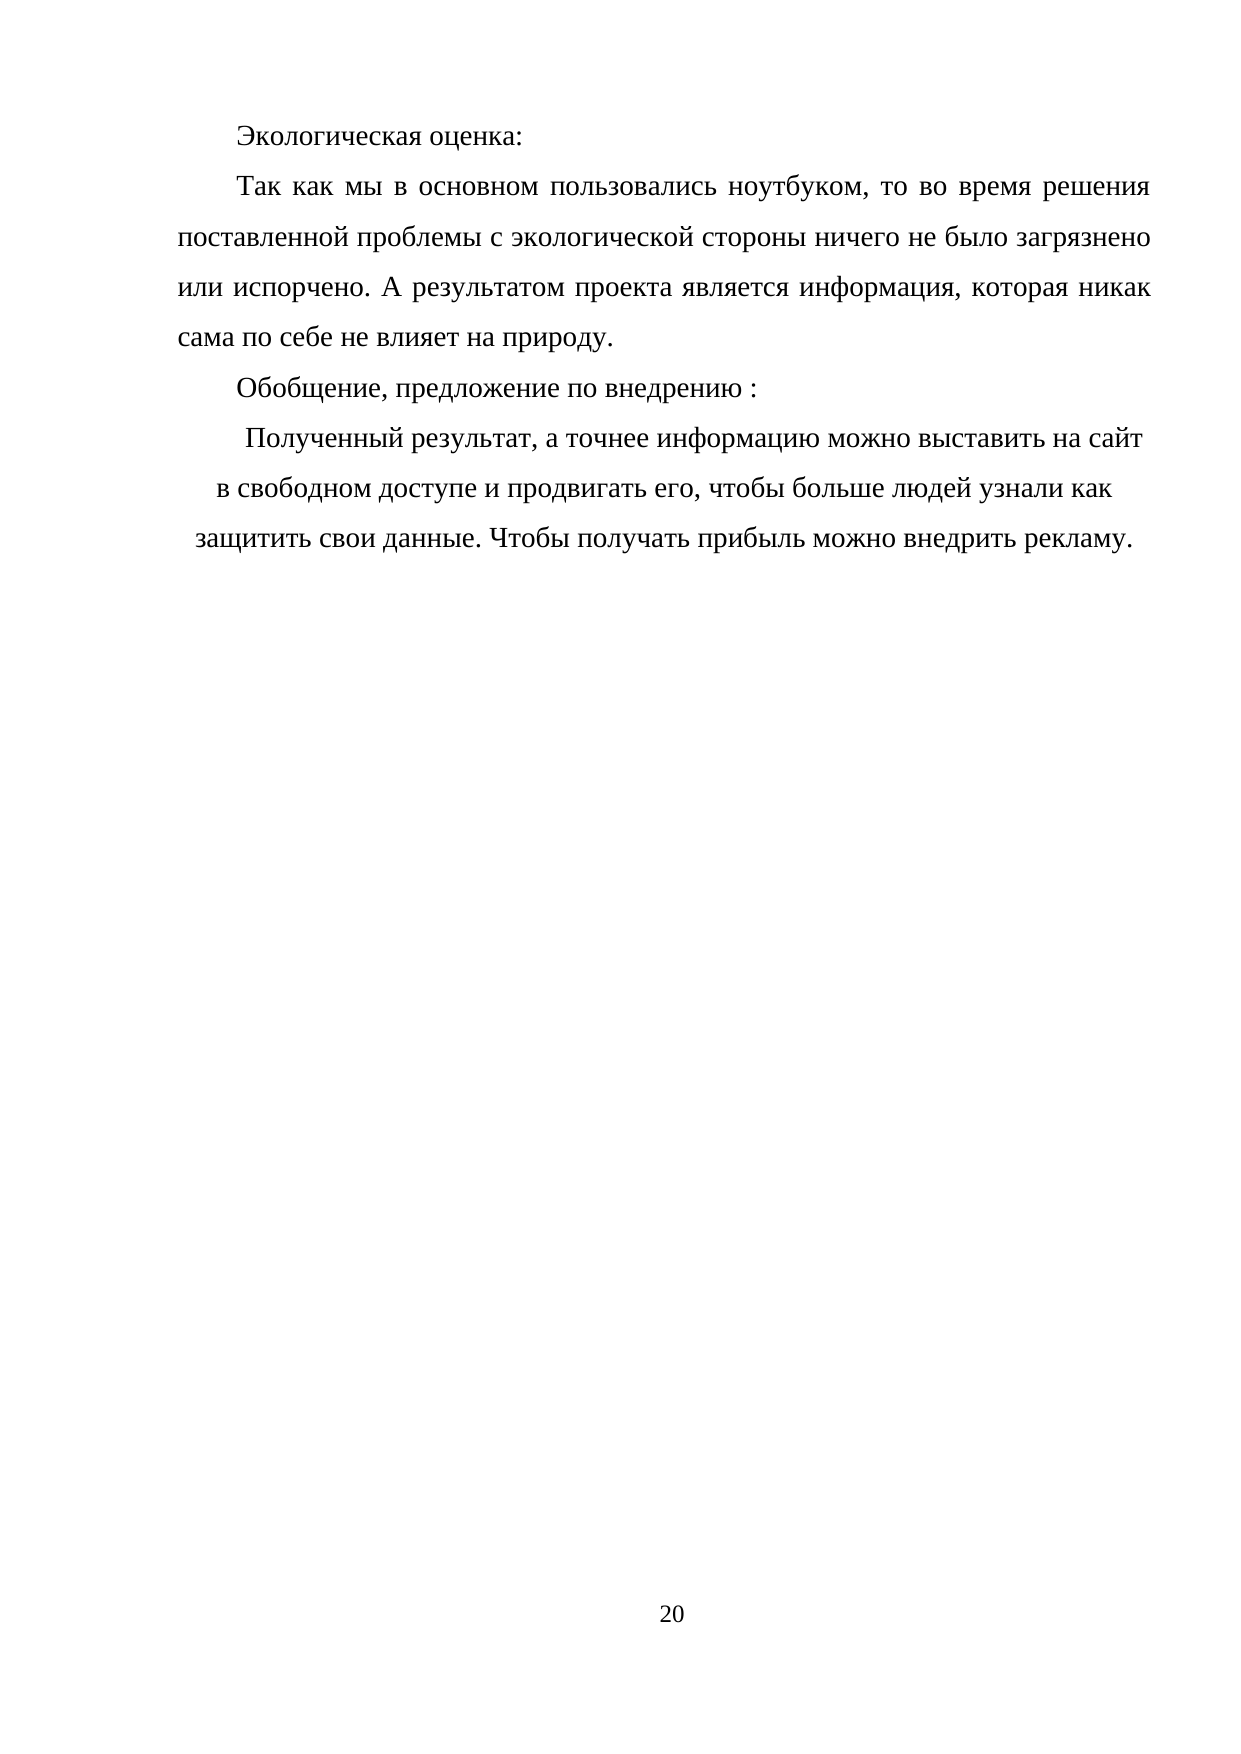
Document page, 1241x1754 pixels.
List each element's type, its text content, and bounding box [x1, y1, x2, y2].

text Обобщение, предложение по внедрению : [177, 370, 1152, 403]
text Полученный результат, а точнее информацию можно выставить на сайт в свободном доступе и продвигать его, чтобы больше людей узнали как защитить свои данные. Чтобы получать прибыль можно внедрить рекламу. ЗАКЛЮЧЕНИЕ [177, 420, 1152, 554]
text Экологическая оценка: [177, 118, 1152, 152]
